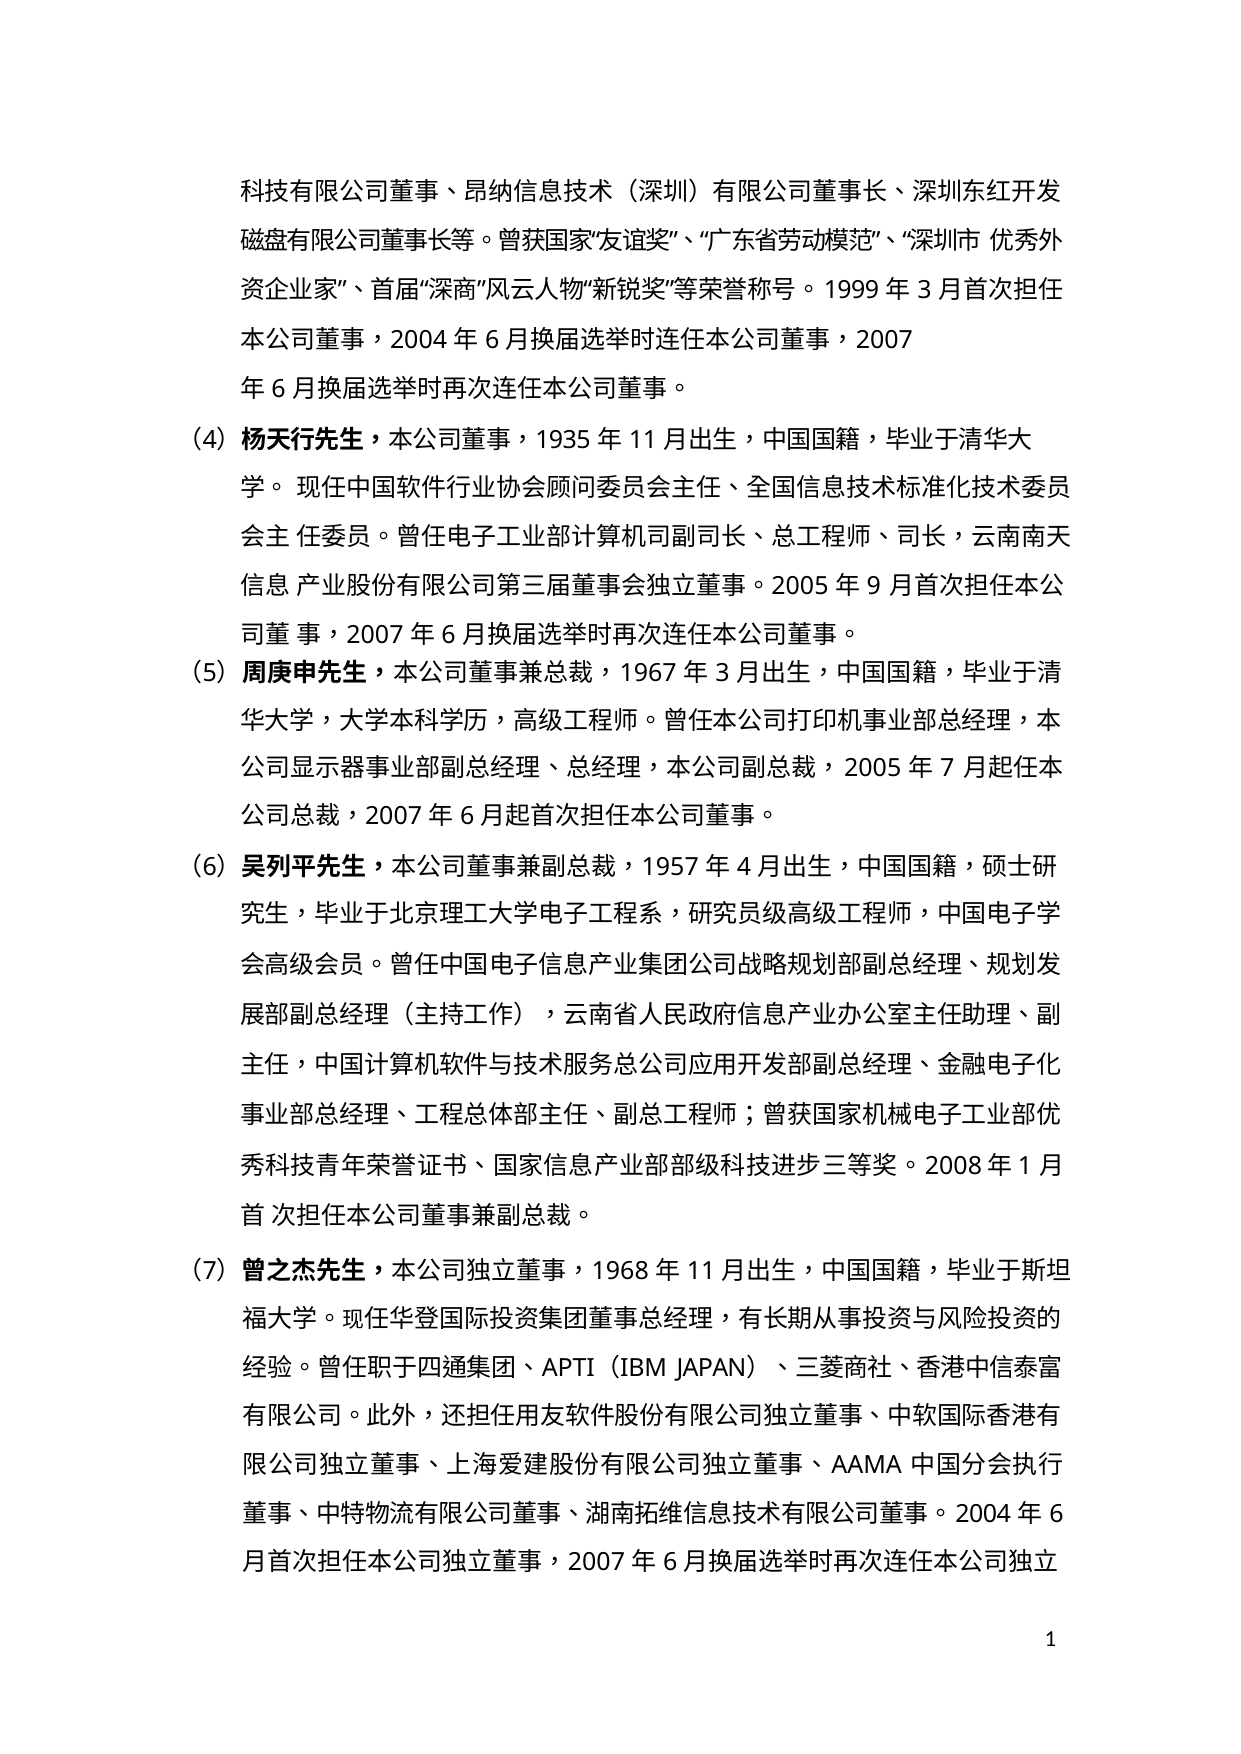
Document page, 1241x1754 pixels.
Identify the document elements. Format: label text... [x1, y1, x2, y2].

text （5）周庚申先生，本公司董事兼总裁，1967 年 3 月出生，中国国籍，毕业于清 华大学，大学本科学历，高级工程师。曾任本公司打印机事业部总经理，本 公司显示器事业部副总经理、总经理，本公司副总裁，2005 年 7 月起任本 公司总裁，2007 年 6 月起首次担任本公司董事。 [177, 655, 1064, 832]
text 福大学。现任华登国际投资集团董事总经理，有长期从事投资与风险投资的 经验。曾任职于四通集团、APTI（IBM JAPAN）、三菱商社、香港中信泰富 有限公司。此外，还担任用友软件股份有限公司独立董事、中软国际香港有 限公司独立董事、上海爱建股份有限公司独立董事、AAMA 中国分会执行 董事、中特物流有限公司董事、湖南拓维信息技术有限公司董事。2004 年 6 月首次担任本公司独立董事，2007 年 6 月换届选举时再次连任本公司独立 [243, 1301, 1063, 1578]
text 年 6 月换届选举时再次连任本公司董事。 [240, 371, 1088, 405]
text 科技有限公司董事、昂纳信息技术（深圳）有限公司董事长、深圳东红开发 磁盘有限公司董事长等。曾获国家“友谊奖”、“广东省劳动模范”、“深圳市 优秀外资企业家”、首届“深商”风云人物“新锐奖”等荣誉称号。1999 年 3 月首次担任本公司董事，2004 年 6 月换届选举时连任本公司董事，2007 [240, 173, 1064, 355]
text （7）曾之杰先生，本公司独立董事，1968 年 11 月出生，中国国籍，毕业于斯坦 [177, 1248, 1077, 1287]
text 究生，毕业于北京理工大学电子工程系，研究员级高级工程师，中国电子学 会高级会员。曾任中国电子信息产业集团公司战略规划部副总经理、规划发 展部副总经理（主持工作），云南省人民政府信息产业办公室主任助理、副 主任，中国计算机软件与技术服务总公司应用开发部副总经理、金融电子化 事业部总经理、工程总体部主任、副总工程师；曾获国家机械电子工业部优 秀科技青年荣誉证书、国家信息产业部部级科技进步三等奖。2008年1 月首 次担任本公司董事兼副总裁。 [240, 896, 1064, 1232]
text （4）杨天行先生，本公司董事，1935 年 11 月出生，中国国籍，毕业于清华大学。 现任中国软件行业协会顾问委员会主任、全国信息技术标准化技术委员会主 任委员。曾任电子工业部计算机司副司长、总工程师、司长，云南南天信息 产业股份有限公司第三届董事会独立董事。2005 年 9 月首次担任本公司董 事，2007 年 6 月换届选举时再次连任本公司董事。 [177, 409, 1077, 653]
text （6）吴列平先生，本公司董事兼副总裁，1957 年 4 月出生，中国国籍，硕士研 [177, 845, 1077, 883]
